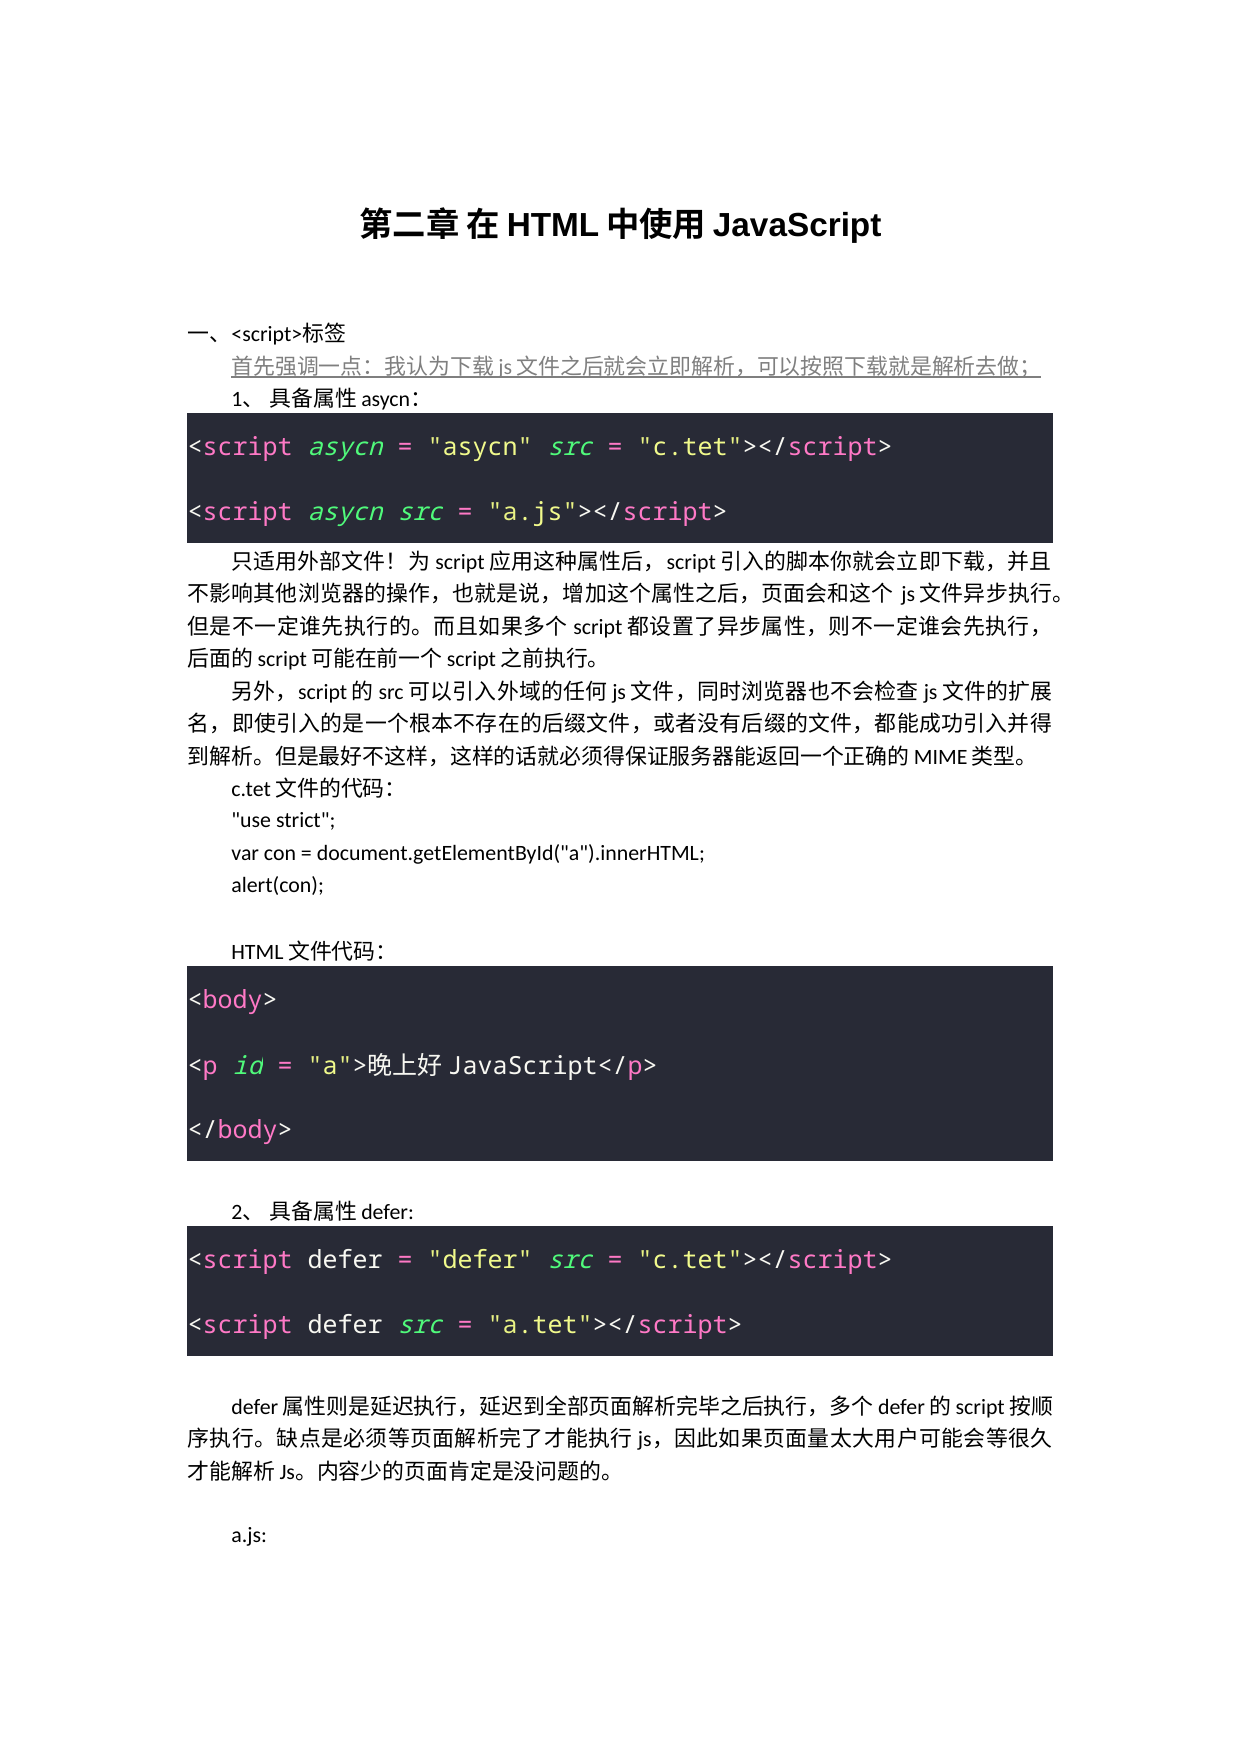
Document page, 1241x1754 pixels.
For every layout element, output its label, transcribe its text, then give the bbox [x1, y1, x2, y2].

list c.tet文件的代码： [187, 771, 1053, 803]
list var con = document.getElementById("a").innerHTML; [187, 836, 1053, 868]
list defer属性则是延迟执行，延迟到全部页面解析完毕之后执行，多个defer的script按顺序执行。缺点是必须等页面解析完了才能执行js，因此如果页面量太大用户可能会等很久才能解析Js。内容少的页面肯定是没问题的。 [187, 1388, 1053, 1486]
list "use strict"; [187, 803, 1053, 836]
text </body> [187, 1096, 1053, 1161]
text <body> [187, 966, 1053, 1031]
list alert(con); [187, 868, 1053, 901]
list <script>标签 [187, 316, 1053, 348]
list 只适用外部文件！为script应用这种属性后，script引入的脚本你就会立即下载，并且不影响其他浏览器的操作，也就是说，增加这个属性之后，页面会和这个js文件异步执行。但是不一定谁先执行的。而且如果多个script都设置了异步属性，则不一定谁会先执行，后面的script可能在前一个script之前执行。 [187, 543, 1053, 673]
list a.js: [187, 1518, 1053, 1551]
list HTML文件代码： [187, 933, 1053, 966]
list 另外，script的src可以引入外域的任何js文件，同时浏览器也不会检查js文件的扩展名，即使引入的是一个根本不存在的后缀文件，或者没有后缀的文件，都能成功引入并得到解析。但是最好不这样，这样的话就必须得保证服务器能返回一个正确的MIME类型。 [187, 673, 1053, 771]
subtitle 在HTML中使用JavaScript [187, 189, 1053, 254]
list 具备属性asycn： [187, 381, 1053, 413]
text <p id = "a">晚上好JavaScript</p> [187, 1031, 1053, 1096]
text <script asycn src = "a.js"></script> [187, 478, 1053, 543]
text <script defer src = "a.tet"></script> [187, 1291, 1053, 1356]
text <script asycn = "asycn" src = "c.tet"></script> [187, 413, 1053, 478]
list 具备属性defer: [187, 1193, 1053, 1226]
text <script defer = "defer" src = "c.tet"></script> [187, 1226, 1053, 1291]
list 首先强调一点：我认为下载js文件之后就会立即解析，可以按照下载就是解析去做； [187, 348, 1053, 381]
